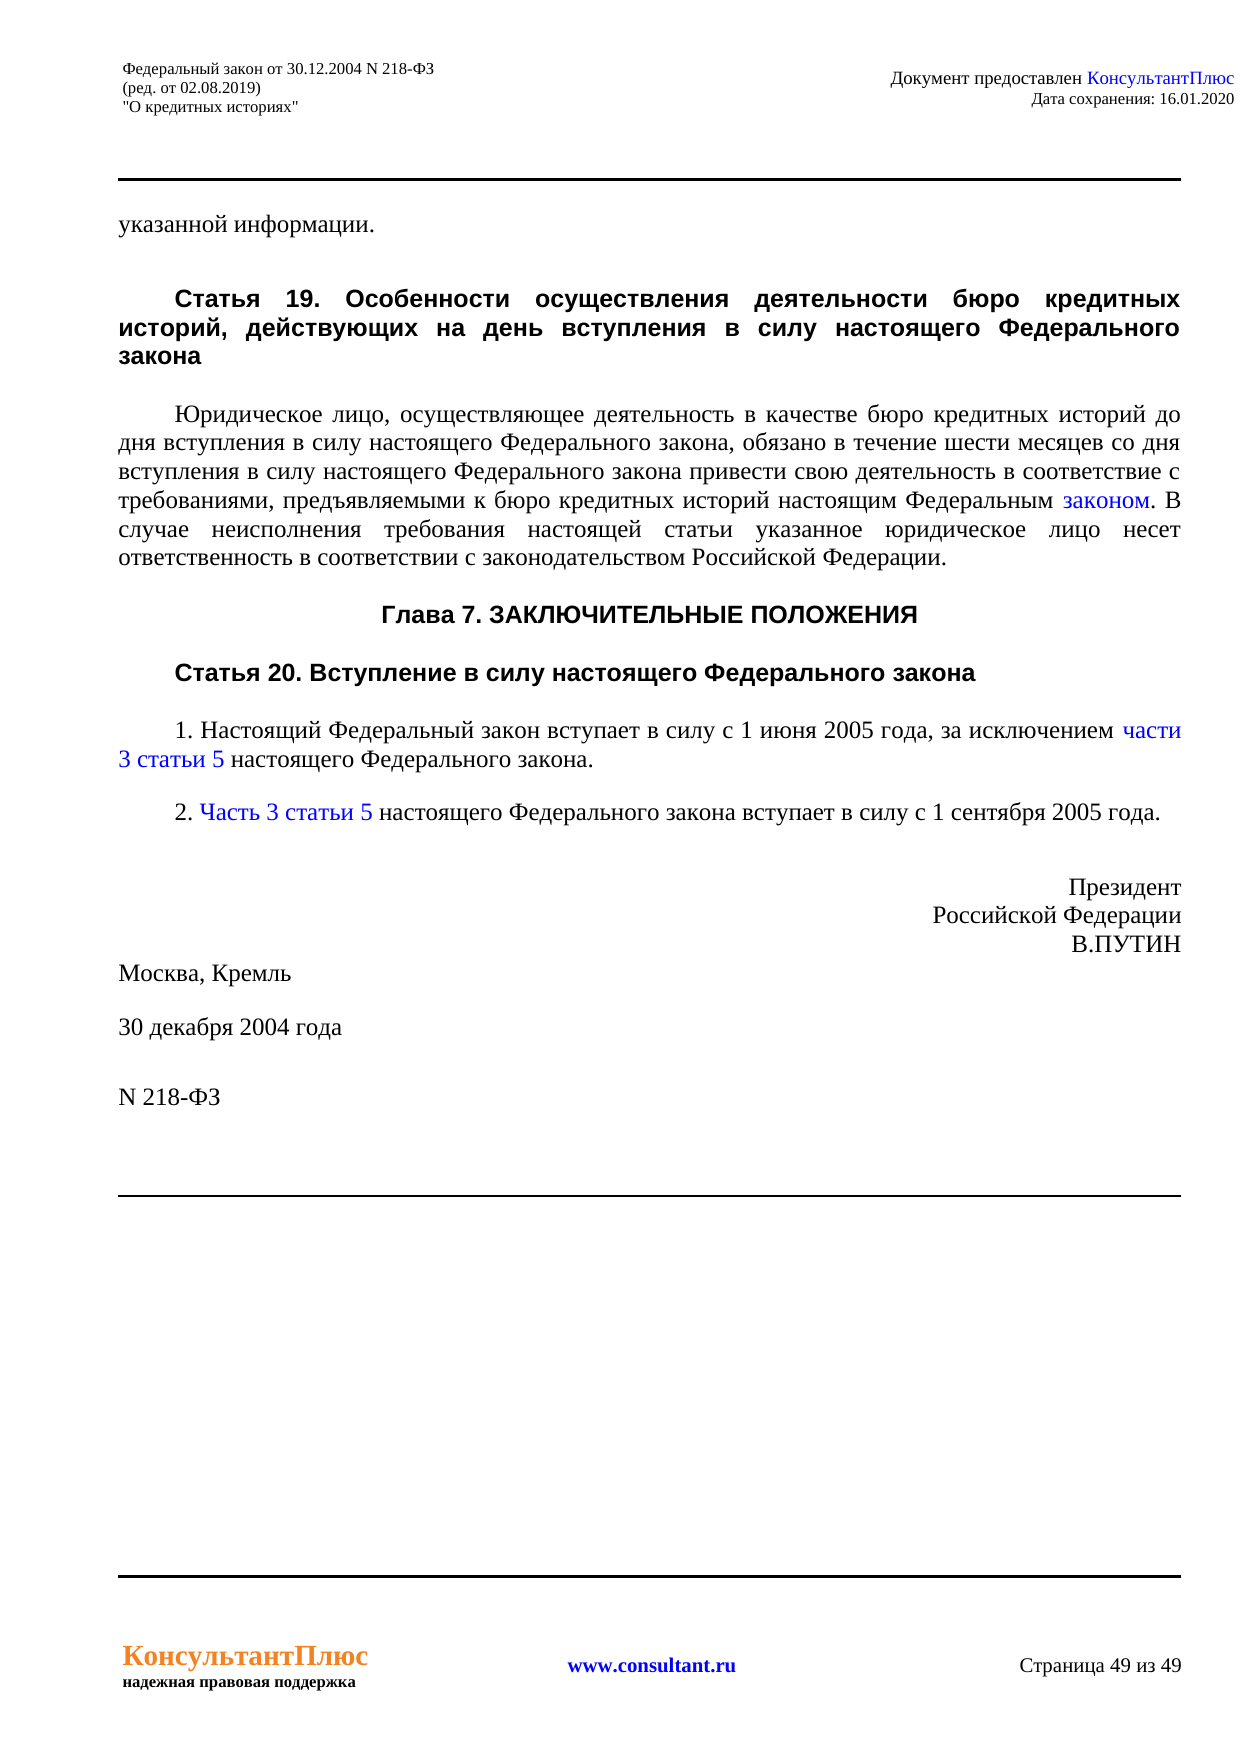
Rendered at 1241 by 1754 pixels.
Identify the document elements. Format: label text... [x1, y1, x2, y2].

title Статья 20. Вступление в силу настоящего Федерального закона [118, 657, 1181, 686]
text Москва, Кремль [118, 958, 1181, 987]
title Глава 7. ЗАКЛЮЧИТЕЛЬНЫЕ ПОЛОЖЕНИЯ [118, 600, 1181, 629]
title Статья 19. Особенности осуществления деятельности бюро кредитных историй, действующих на день вступления в силу настоящего Федерального закона [118, 284, 1181, 370]
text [118, 209, 1181, 238]
text Президент [118, 872, 1181, 900]
text 30 декабря 2004 года [118, 1012, 1181, 1040]
text Российской Федерации [118, 900, 1181, 929]
text В.ПУТИН [118, 929, 1181, 958]
text 2. Часть 3 статьи 5 настоящего Федерального закона вступает в силу с 1 сентября 2005 года. [118, 797, 1181, 826]
text 1. Настоящий Федеральный закон вступает в силу с 1 июня 2005 года, за исключением части 3 статьи 5 настоящего Федерального закона. [118, 715, 1181, 772]
text N 218-ФЗ [118, 1082, 1181, 1111]
text Юридическое лицо, осуществляющее деятельность в качестве бюро кредитных историй до дня вступления в силу настоящего Федерального закона, обязано в течение шести месяцев со дня вступления в силу настоящего Федерального закона привести свою деятельность в соответствие с требованиями, предъявляемыми к бюро кредитных историй настоящим Федеральным законом. В случае неисполнения требования настоящей статьи указанное юридическое лицо несет ответственность в соответствии с законодательством Российской Федерации. [118, 399, 1181, 571]
